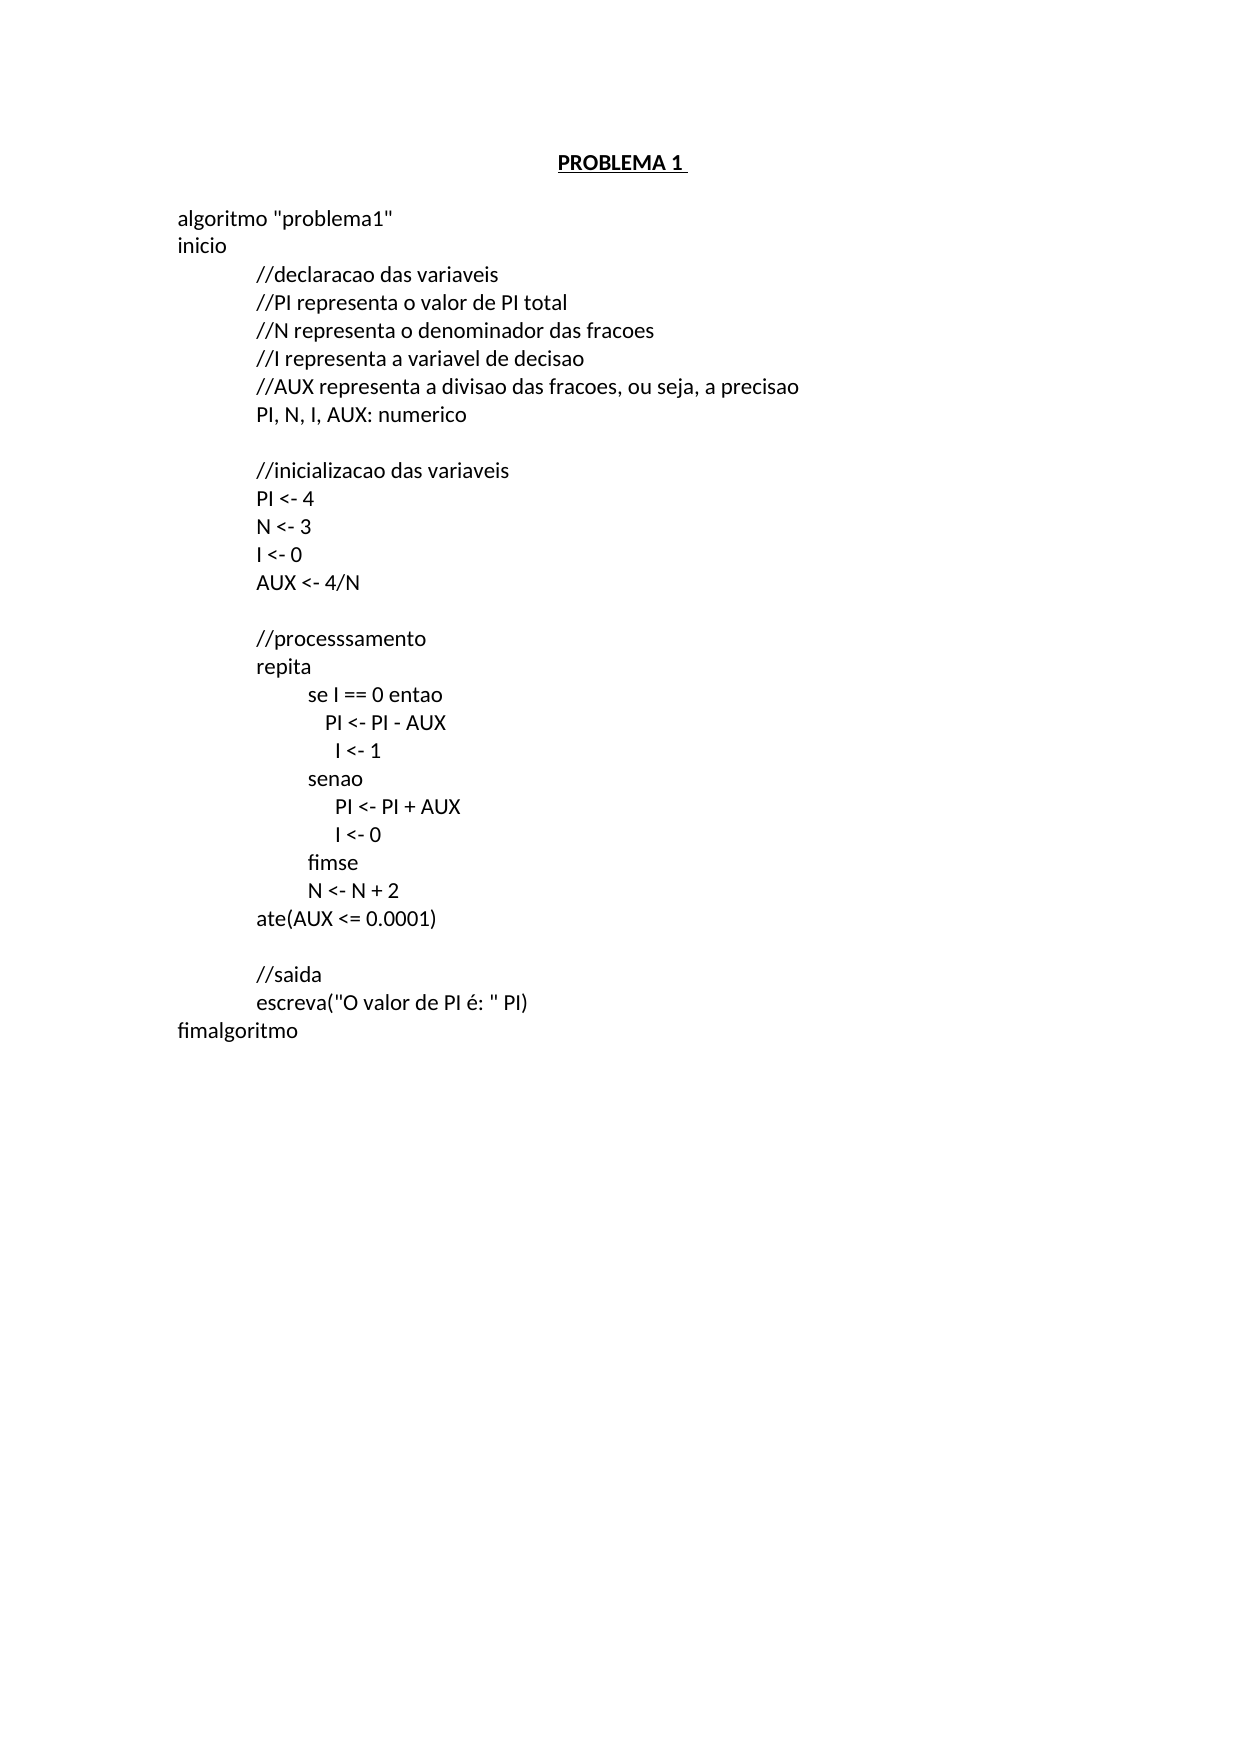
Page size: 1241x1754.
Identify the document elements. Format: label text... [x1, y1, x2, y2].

text I <- 0 [177, 540, 1063, 568]
text PI <- 4 [177, 484, 1063, 512]
text inicio [177, 232, 1063, 260]
text //inicializacao das variaveis [177, 456, 1063, 484]
text //declaracao das variaveis [177, 260, 1063, 288]
text PI <- PI + AUX [177, 792, 1063, 820]
text se I == 0 entao [251, 680, 1063, 708]
text //AUX representa a divisao das fracoes, ou seja, a precisao [177, 372, 1063, 400]
text fimalgoritmo [177, 1016, 1063, 1044]
text repita [177, 652, 1063, 680]
text PROBLEMA 1 [177, 148, 1063, 176]
text AUX <- 4/N [177, 568, 1063, 596]
text senao [177, 764, 1063, 792]
text PI <- PI - AUX [177, 708, 1063, 736]
text algoritmo "problema1" [177, 204, 1063, 232]
text I <- 0 [177, 820, 1063, 848]
text //processsamento [177, 624, 1063, 652]
text PI, N, I, AUX: numerico [177, 400, 1063, 428]
text escreva("O valor de PI é: " PI) [177, 988, 1063, 1016]
text fimse [177, 848, 1063, 876]
text ate(AUX <= 0.0001) [177, 904, 1063, 932]
text //PI representa o valor de PI total [177, 288, 1063, 316]
text //N representa o denominador das fracoes [177, 316, 1063, 344]
text //saida [177, 960, 1063, 988]
text N <- N + 2 [177, 876, 1063, 904]
text N <- 3 [177, 512, 1063, 540]
text I <- 1 [177, 736, 1063, 764]
text //I representa a variavel de decisao [177, 344, 1063, 372]
